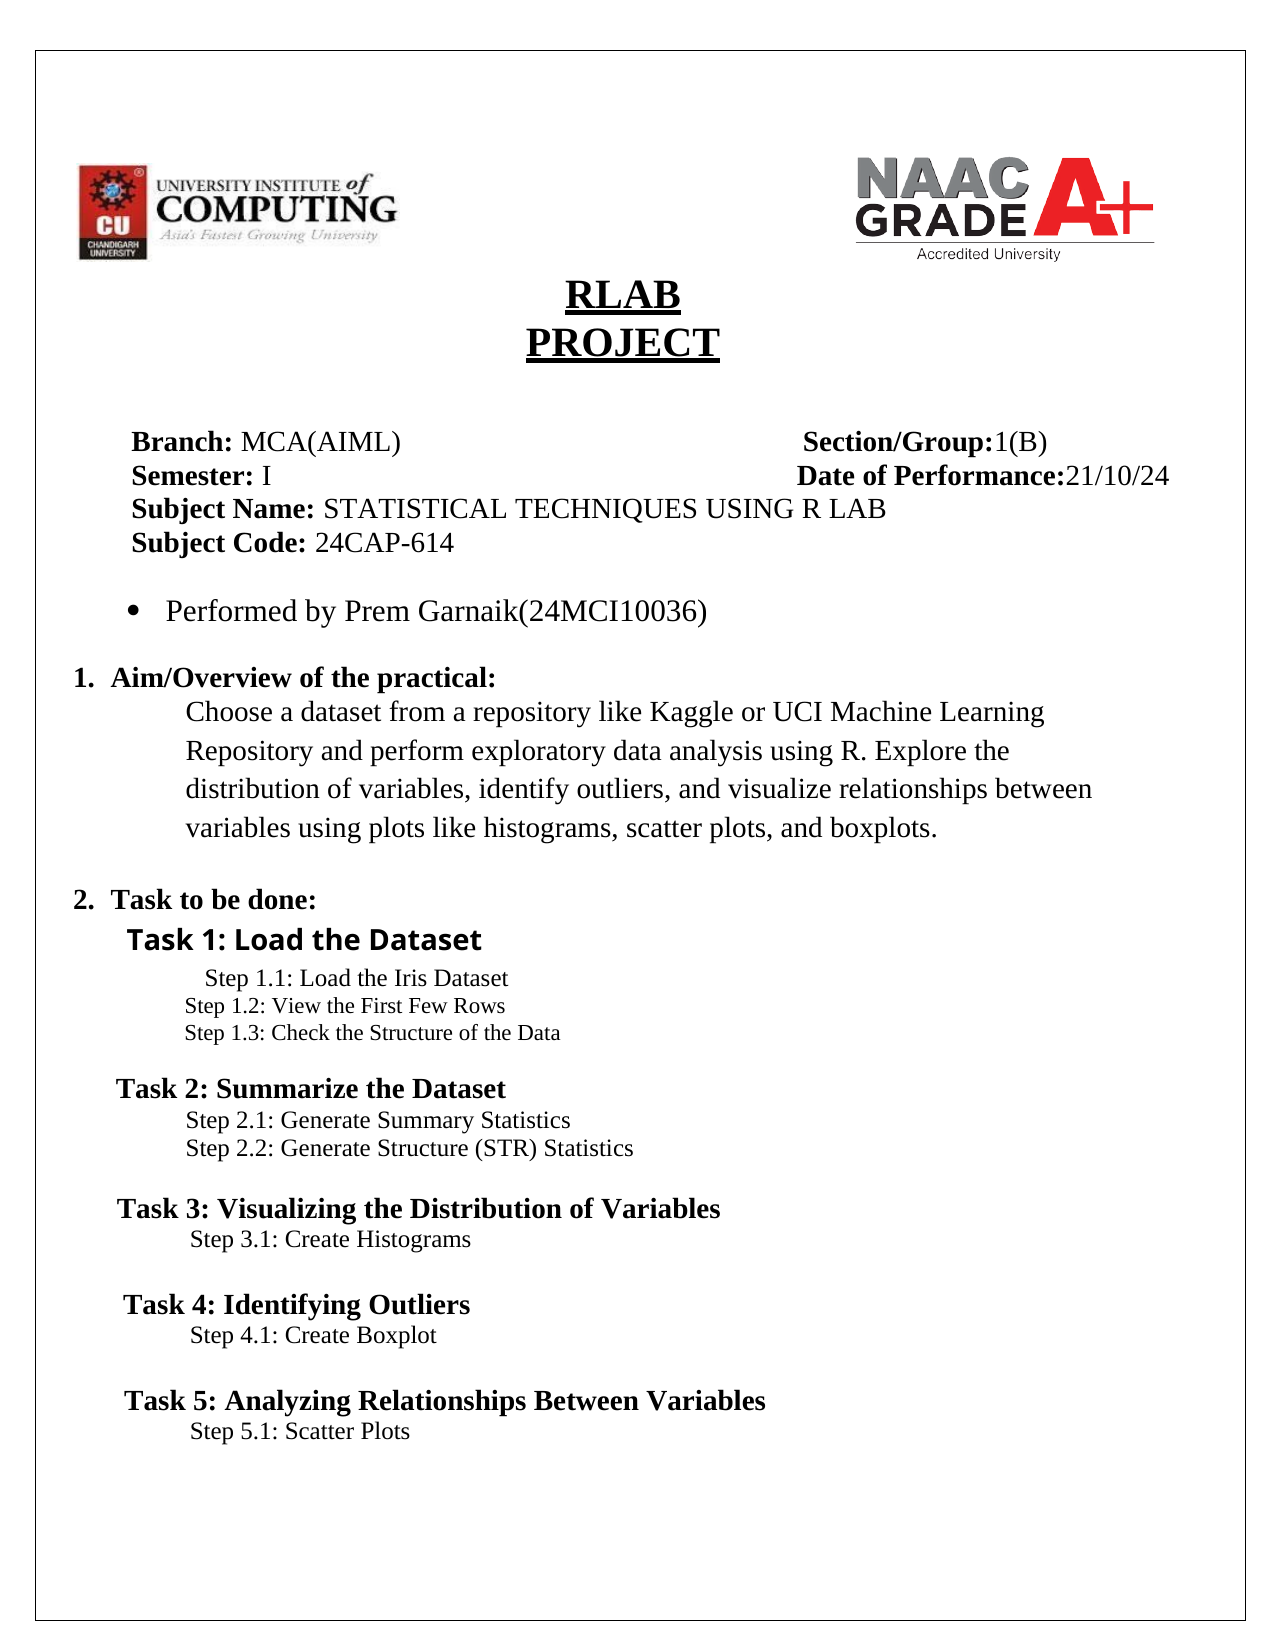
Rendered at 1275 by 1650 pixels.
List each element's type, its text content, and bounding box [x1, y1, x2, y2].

text Step 1.3: Check the Structure of the Data [36, 1018, 1245, 1045]
text Branch: MCA(AIML) Section/Group:1(B) [131, 425, 1245, 458]
subtitle Step 3.1: Create Histograms [73, 1224, 1245, 1253]
text Task 2: Summarize the Dataset [36, 1071, 1245, 1105]
subtitle Task 1: Load the Dataset [36, 919, 1245, 959]
subtitle Task 3: Visualizing the Distribution of Variables [73, 1191, 1245, 1224]
picture [76, 163, 400, 262]
subtitle Semester: I Date of Performance:21/10/24 [131, 458, 1245, 492]
list Performed by Prem Garnaik(24MCI10036) [128, 592, 1245, 628]
title RLAB PROJECT [488, 269, 758, 365]
text Subject Code: 24CAP-614 [131, 525, 1245, 559]
subtitle Task 5: Analyzing Relationships Between Variables [73, 1383, 1245, 1416]
picture [855, 156, 1155, 262]
text Step 2.2: Generate Structure (STR) Statistics [36, 1133, 1245, 1162]
subtitle Aim/Overview of the practical: [73, 660, 1245, 694]
subtitle Task 4: Identifying Outliers [73, 1287, 1245, 1320]
subtitle Step 4.1: Create Boxplot [73, 1320, 1245, 1349]
text Choose a dataset from a repository like Kaggle or UCI Machine Learning Repository and perform exploratory data analysis using R. Explore the distribution of variables, identify outliers, and visualize relationships between variables using plots like histograms, scatter plots, and boxplots. [185, 694, 1148, 843]
text Step 1.2: View the First Few Rows [36, 992, 1245, 1018]
subtitle Step 1.1: Load the Iris Dataset [36, 963, 1245, 992]
subtitle Task to be done: [73, 882, 1245, 915]
subtitle Step 5.1: Scatter Plots [73, 1416, 1245, 1445]
text Step 2.1: Generate Summary Statistics [36, 1105, 1245, 1133]
text Subject Name: STATISTICAL TECHNIQUES USING R LAB [131, 492, 1245, 525]
